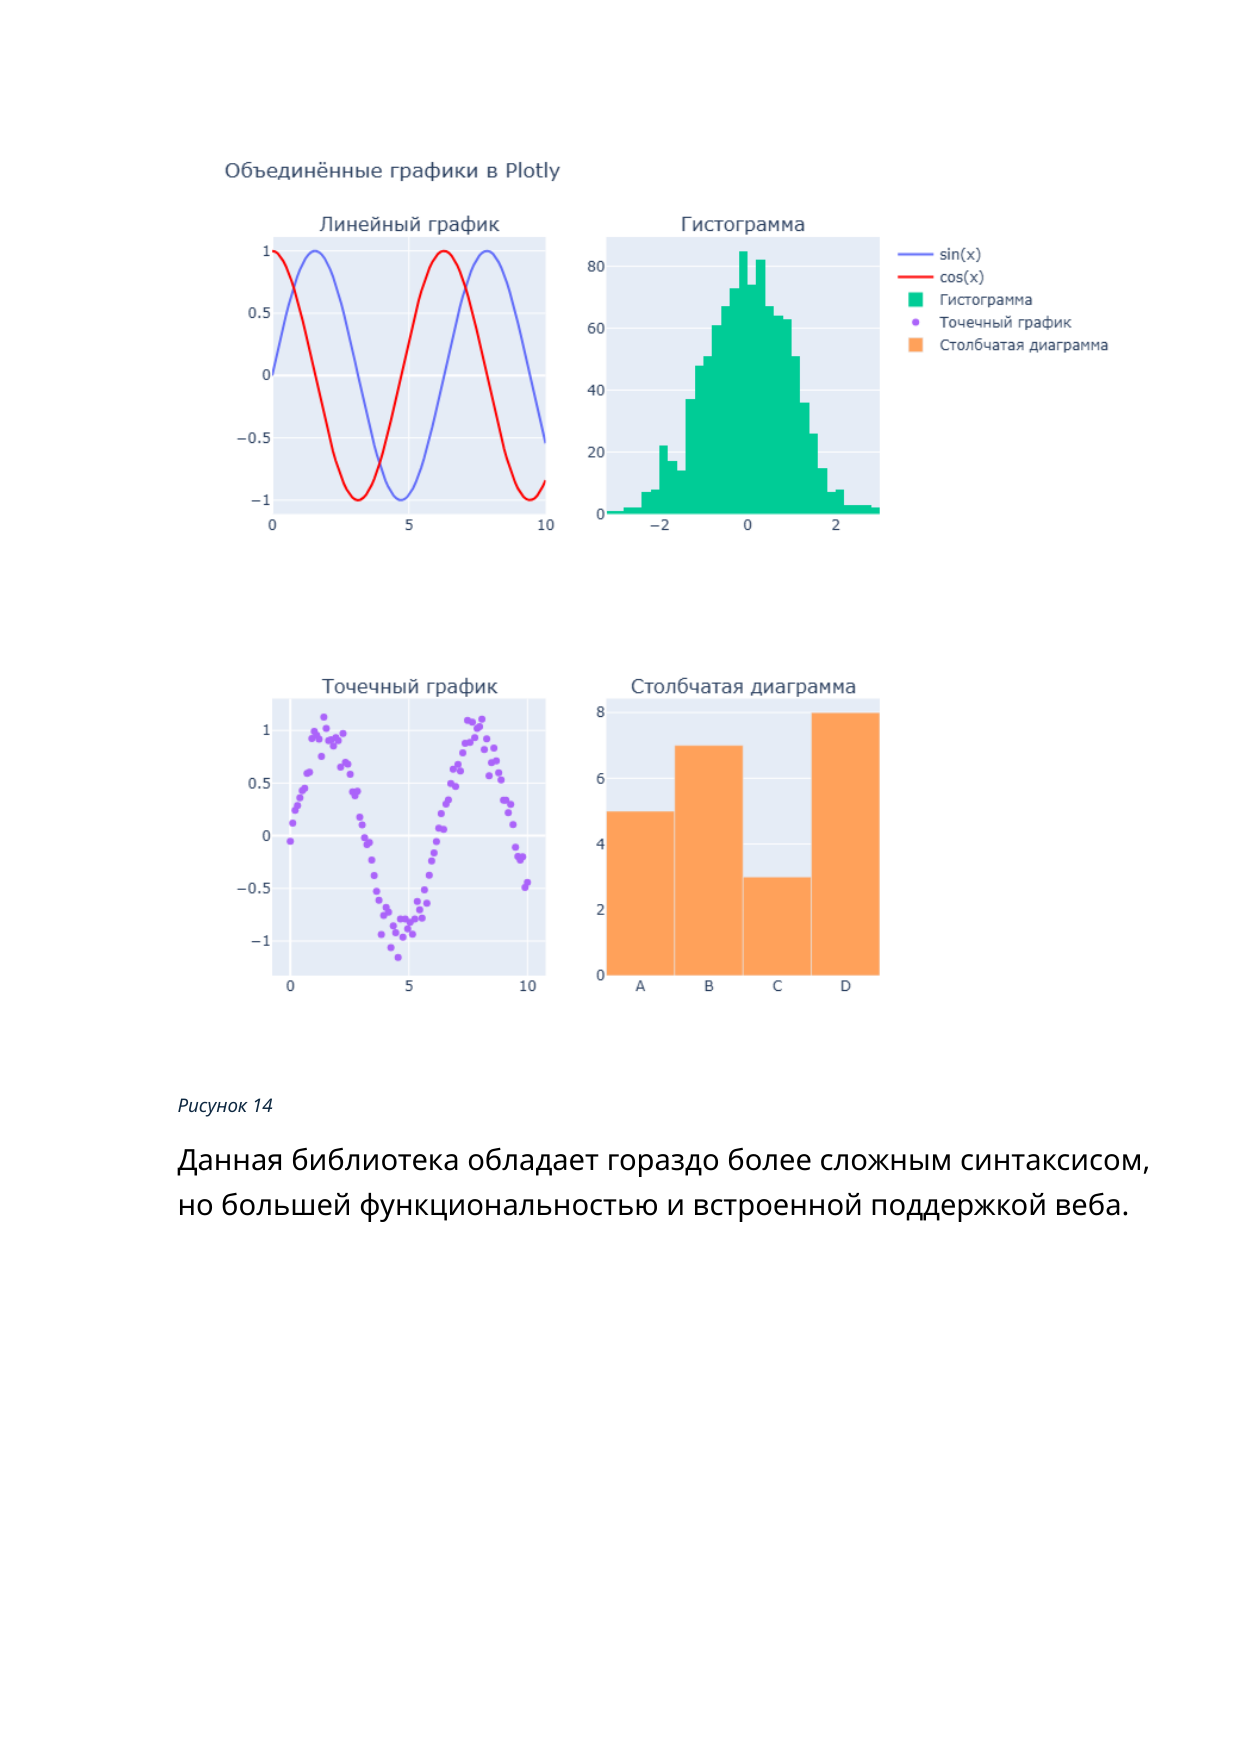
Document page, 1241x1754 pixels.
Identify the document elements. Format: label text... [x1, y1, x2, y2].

picture [177, 118, 1130, 1071]
text Рисунок 14 [177, 1092, 1152, 1118]
text Данная библиотека обладает гораздо более сложным синтаксисом, но большей функциональностью и встроенной поддержкой веба. [177, 1139, 1152, 1224]
